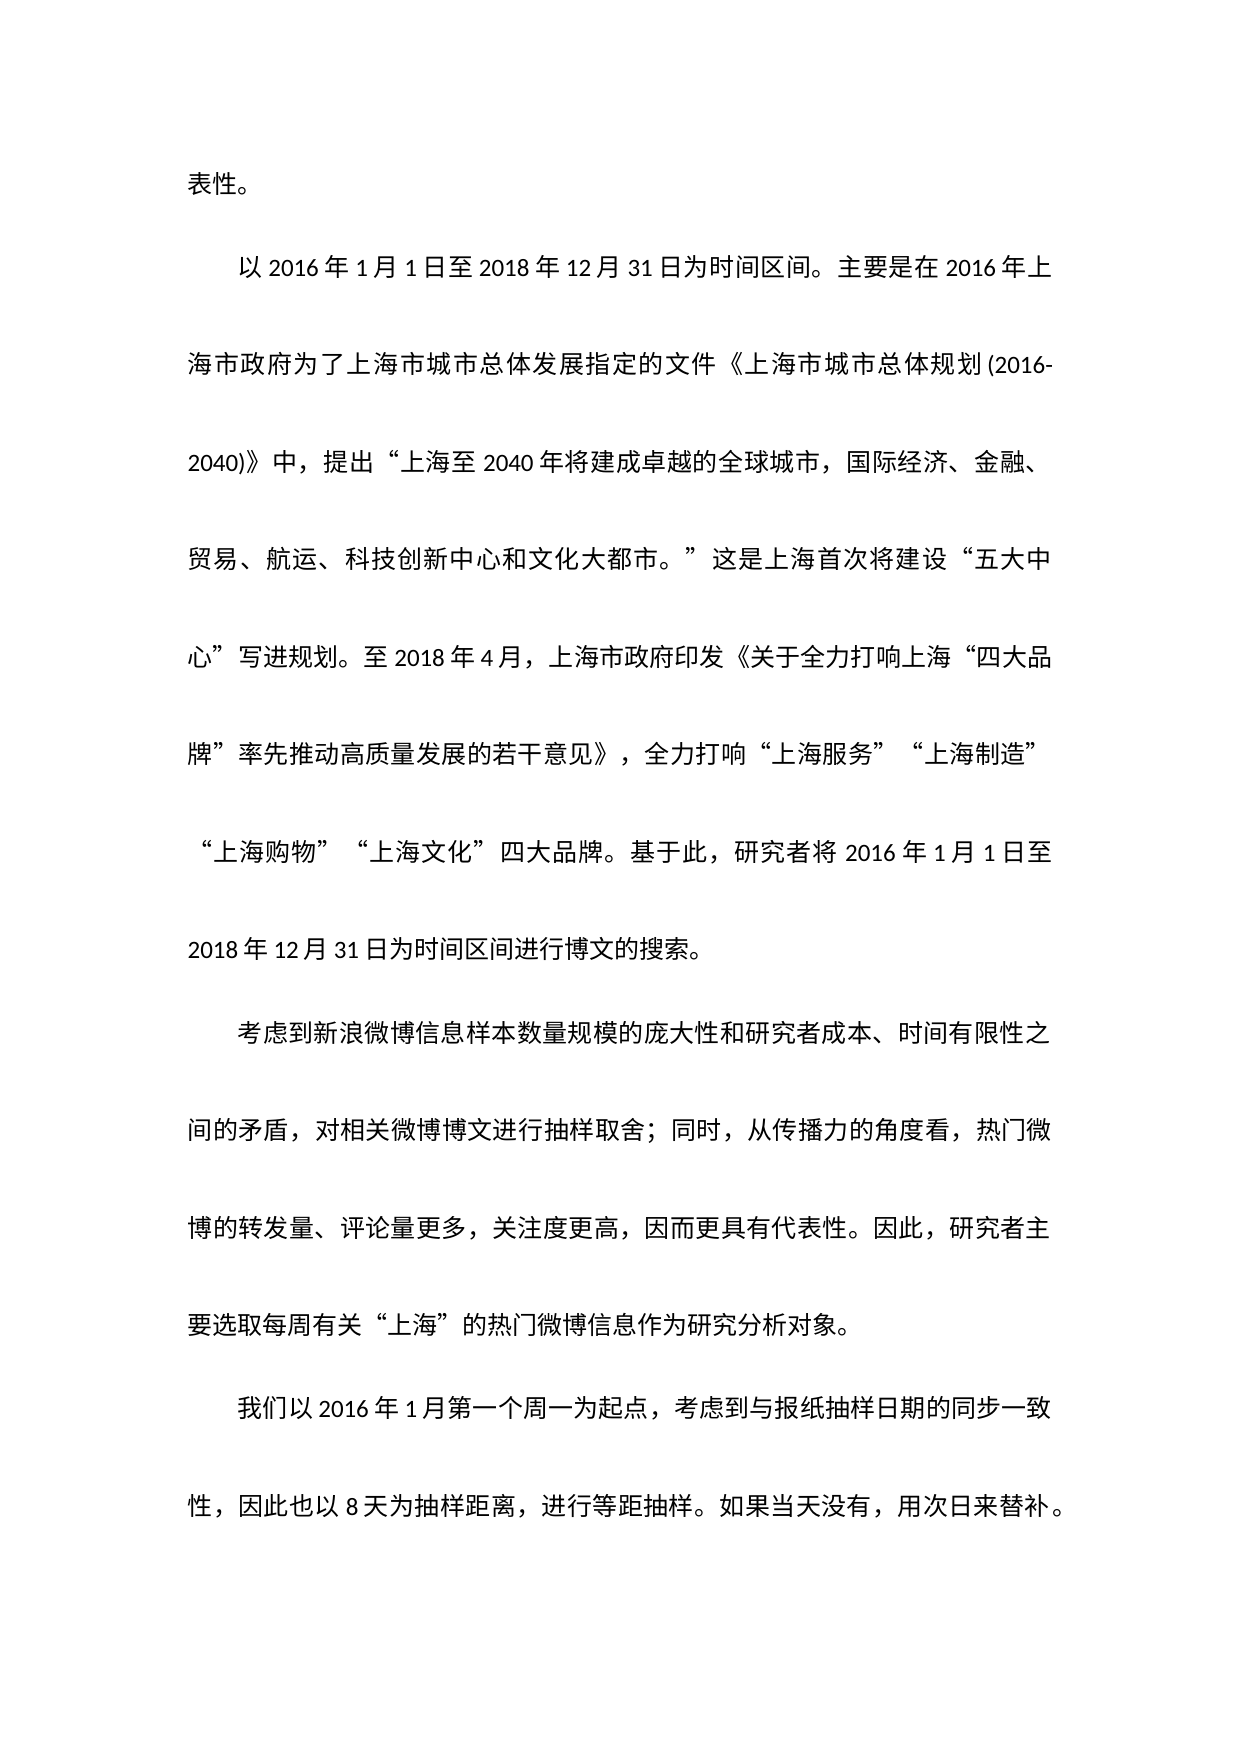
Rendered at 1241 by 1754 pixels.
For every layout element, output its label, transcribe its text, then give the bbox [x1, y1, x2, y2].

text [187, 1374, 1053, 1537]
text 以2016年1月1日至2018年12月31日为时间区间。主要是在2016年上海市政府为了上海市城市总体发展指定的文件《上海市城市总体规划(2016-2040)》中，提出“上海至2040年将建成卓越的全球城市，国际经济、金融、贸易、航运、科技创新中心和文化大都市。”这是上海首次将建设“五大中心”写进规划。至2018年4月，上海市政府印发《关于全力打响上海“四大品牌”率先推动高质量发展的若干意见》，全力打响“上海服务”“上海制造”“上海购物”“上海文化”四大品牌。基于此，研究者将2016年1月1日至2018年12月31日为时间区间进行博文的搜索。 [187, 233, 1053, 981]
text 考虑到新浪微博信息样本数量规模的庞大性和研究者成本、时间有限性之间的矛盾，对相关微博博文进行抽样取舍；同时，从传播力的角度看，热门微博的转发量、评论量更多，关注度更高，因而更具有代表性。因此，研究者主要选取每周有关“上海”的热门微博信息作为研究分析对象。 [187, 999, 1053, 1356]
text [187, 150, 1053, 215]
